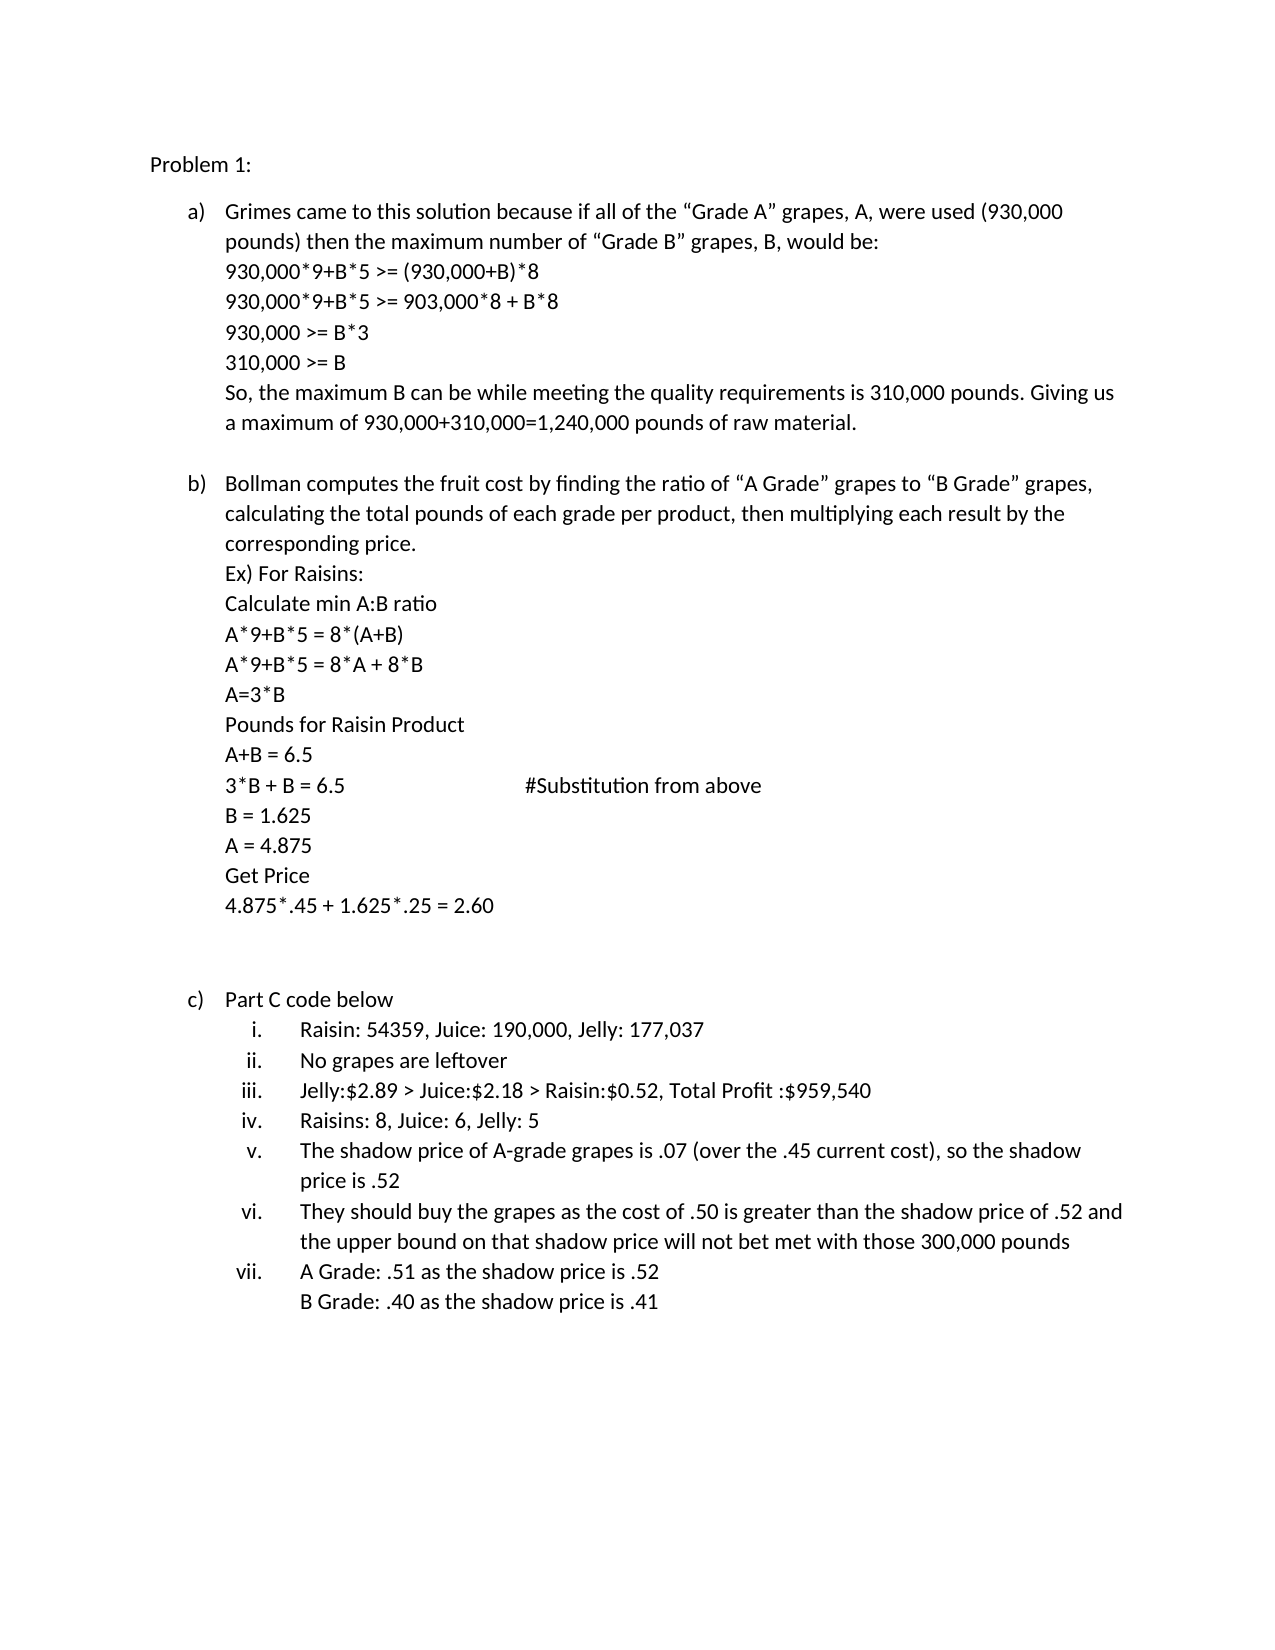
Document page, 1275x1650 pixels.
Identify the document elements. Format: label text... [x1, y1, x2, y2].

list Get Price [225, 861, 1125, 889]
list B Grade: .40 as the shadow price is .41 [300, 1287, 1125, 1316]
list Ex) For Raisins: [225, 559, 1125, 587]
list Jelly:$2.89 > Juice:$2.18 > Raisin:$0.52, Total Profit :$959,540 [262, 1076, 1125, 1104]
list Grimes came to this solution because if all of the “Grade A” grapes, A, were used (930,000 pounds) then the maximum number of “Grade B” grapes, B, would be: [187, 197, 1125, 255]
list Bollman computes the fruit cost by finding the ratio of “A Grade” grapes to “B Grade” grapes, calculating the total pounds of each grade per product, then multiplying each result by the corresponding price. [187, 469, 1125, 557]
list A*9+B*5 = 8*(A+B) [225, 620, 1125, 648]
list They should buy the grapes as the cost of .50 is greater than the shadow price of .52 and the upper bound on that shadow price will not bet met with those 300,000 pounds [262, 1197, 1125, 1255]
list Calculate min A:B ratio [225, 589, 1125, 618]
list No grapes are leftover [262, 1046, 1125, 1074]
list B = 1.625 [225, 801, 1125, 829]
text Problem 1: [150, 150, 1125, 178]
list 3*B + B = 6.5 #Substitution from above [225, 771, 1125, 799]
list A+B = 6.5 [225, 741, 1125, 769]
list A*9+B*5 = 8*A + 8*B [225, 650, 1125, 678]
list 310,000 >= B [225, 348, 1125, 376]
list A=3*B [225, 680, 1125, 708]
list Part C code below [187, 985, 1125, 1013]
list Pounds for Raisin Product [225, 710, 1125, 738]
list So, the maximum B can be while meeting the quality requirements is 310,000 pounds. Giving us a maximum of 930,000+310,000=1,240,000 pounds of raw material. [225, 378, 1125, 436]
list Raisins: 8, Juice: 6, Jelly: 5 [262, 1106, 1125, 1134]
list A Grade: .51 as the shadow price is .52 [262, 1257, 1125, 1285]
list The shadow price of A-grade grapes is .07 (over the .45 current cost), so the shadow price is .52 [262, 1136, 1125, 1195]
list A = 4.875 [225, 831, 1125, 859]
list 930,000 >= B*3 [225, 318, 1125, 346]
list 4.875*.45 + 1.625*.25 = 2.60 [225, 892, 1125, 920]
list Raisin: 54359, Juice: 190,000, Jelly: 177,037 [262, 1016, 1125, 1044]
list 930,000*9+B*5 >= 903,000*8 + B*8 [225, 287, 1125, 316]
list 930,000*9+B*5 >= (930,000+B)*8 [225, 257, 1125, 285]
